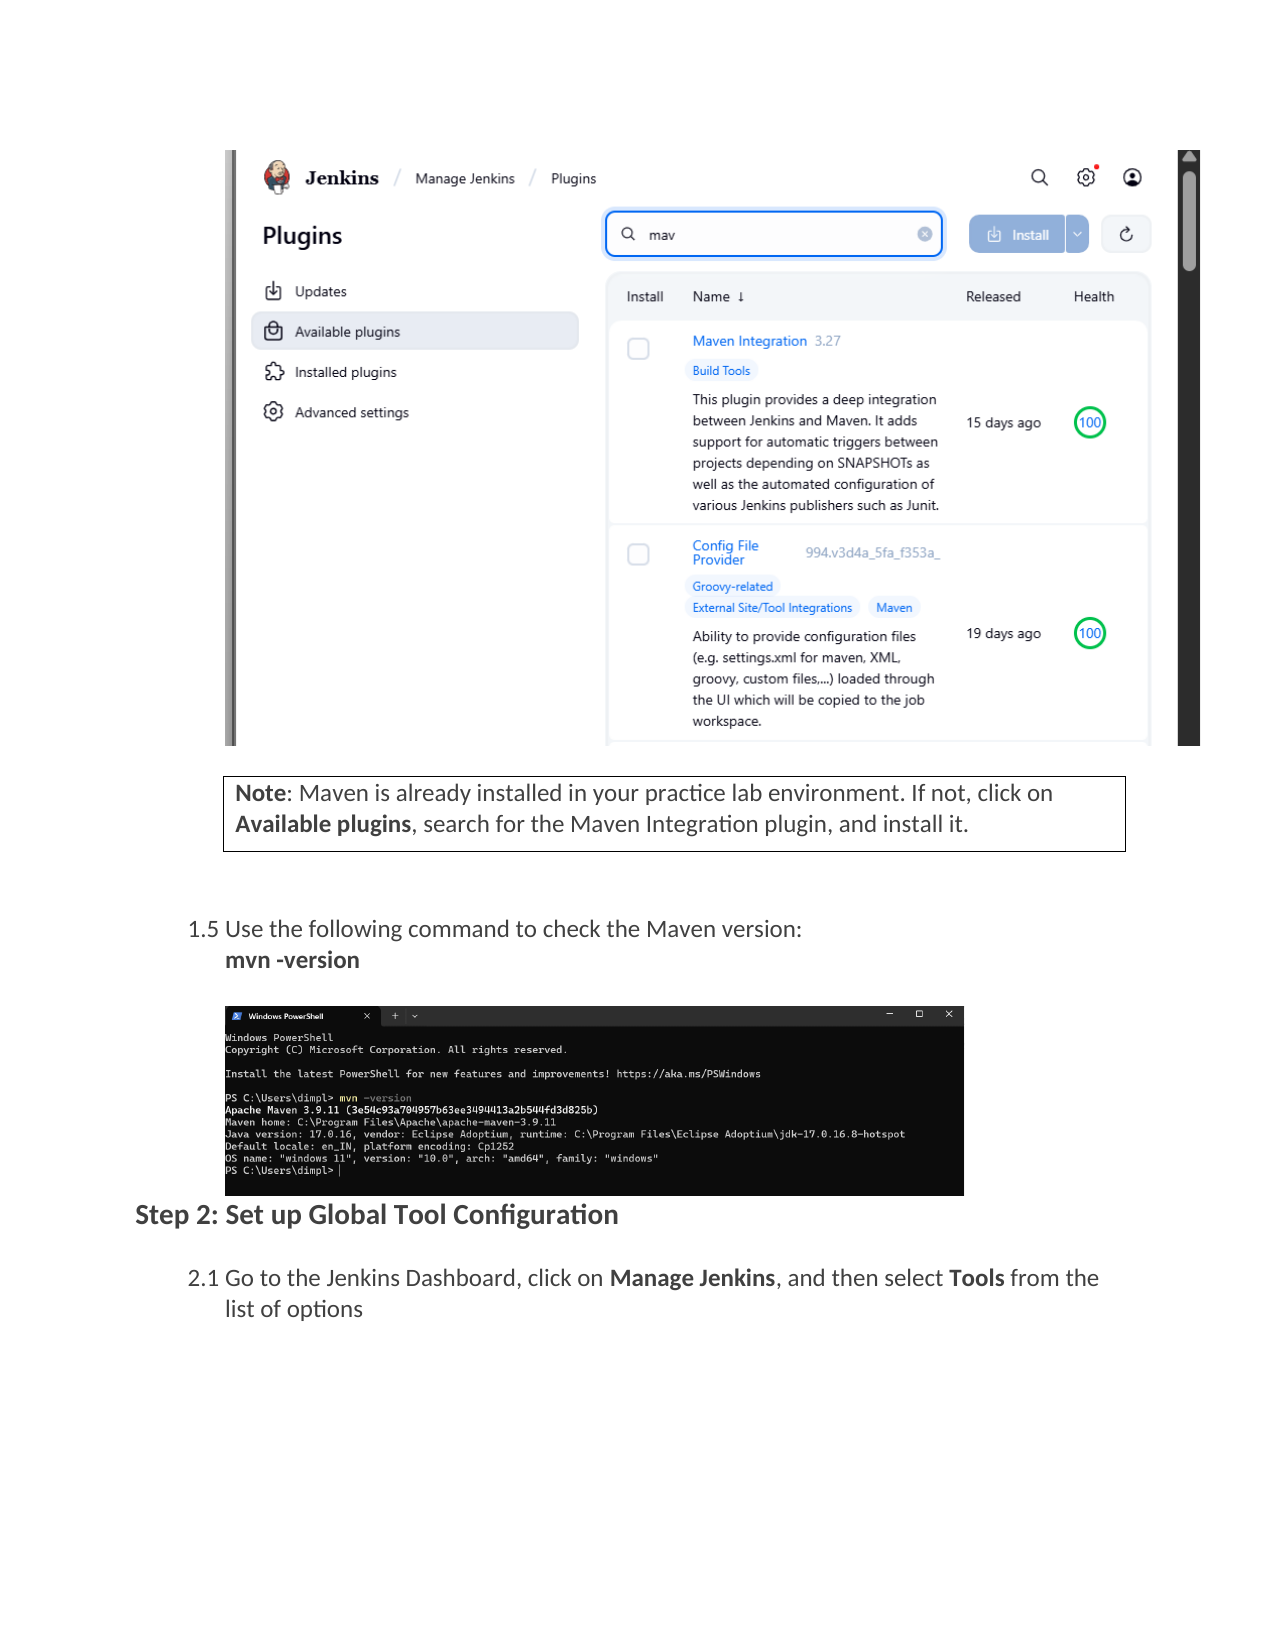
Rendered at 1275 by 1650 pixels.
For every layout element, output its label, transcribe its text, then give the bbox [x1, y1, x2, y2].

list Go to the Jenkins Dashboard, click on Manage Jenkins, and then select Tools from the list of options [187, 1262, 1125, 1323]
text Step 2: Set up Global Tool Configuration [135, 1196, 1125, 1232]
list mvn -version [225, 944, 1125, 974]
list Use the following command to check the Maven version: [187, 913, 1125, 944]
picture [225, 150, 1200, 746]
table_header Note: Maven is already installed in your practice lab environment. If not, click on Available plugins, search for the Maven Integration plugin, and install it. [224, 777, 1125, 851]
picture [225, 1006, 965, 1196]
